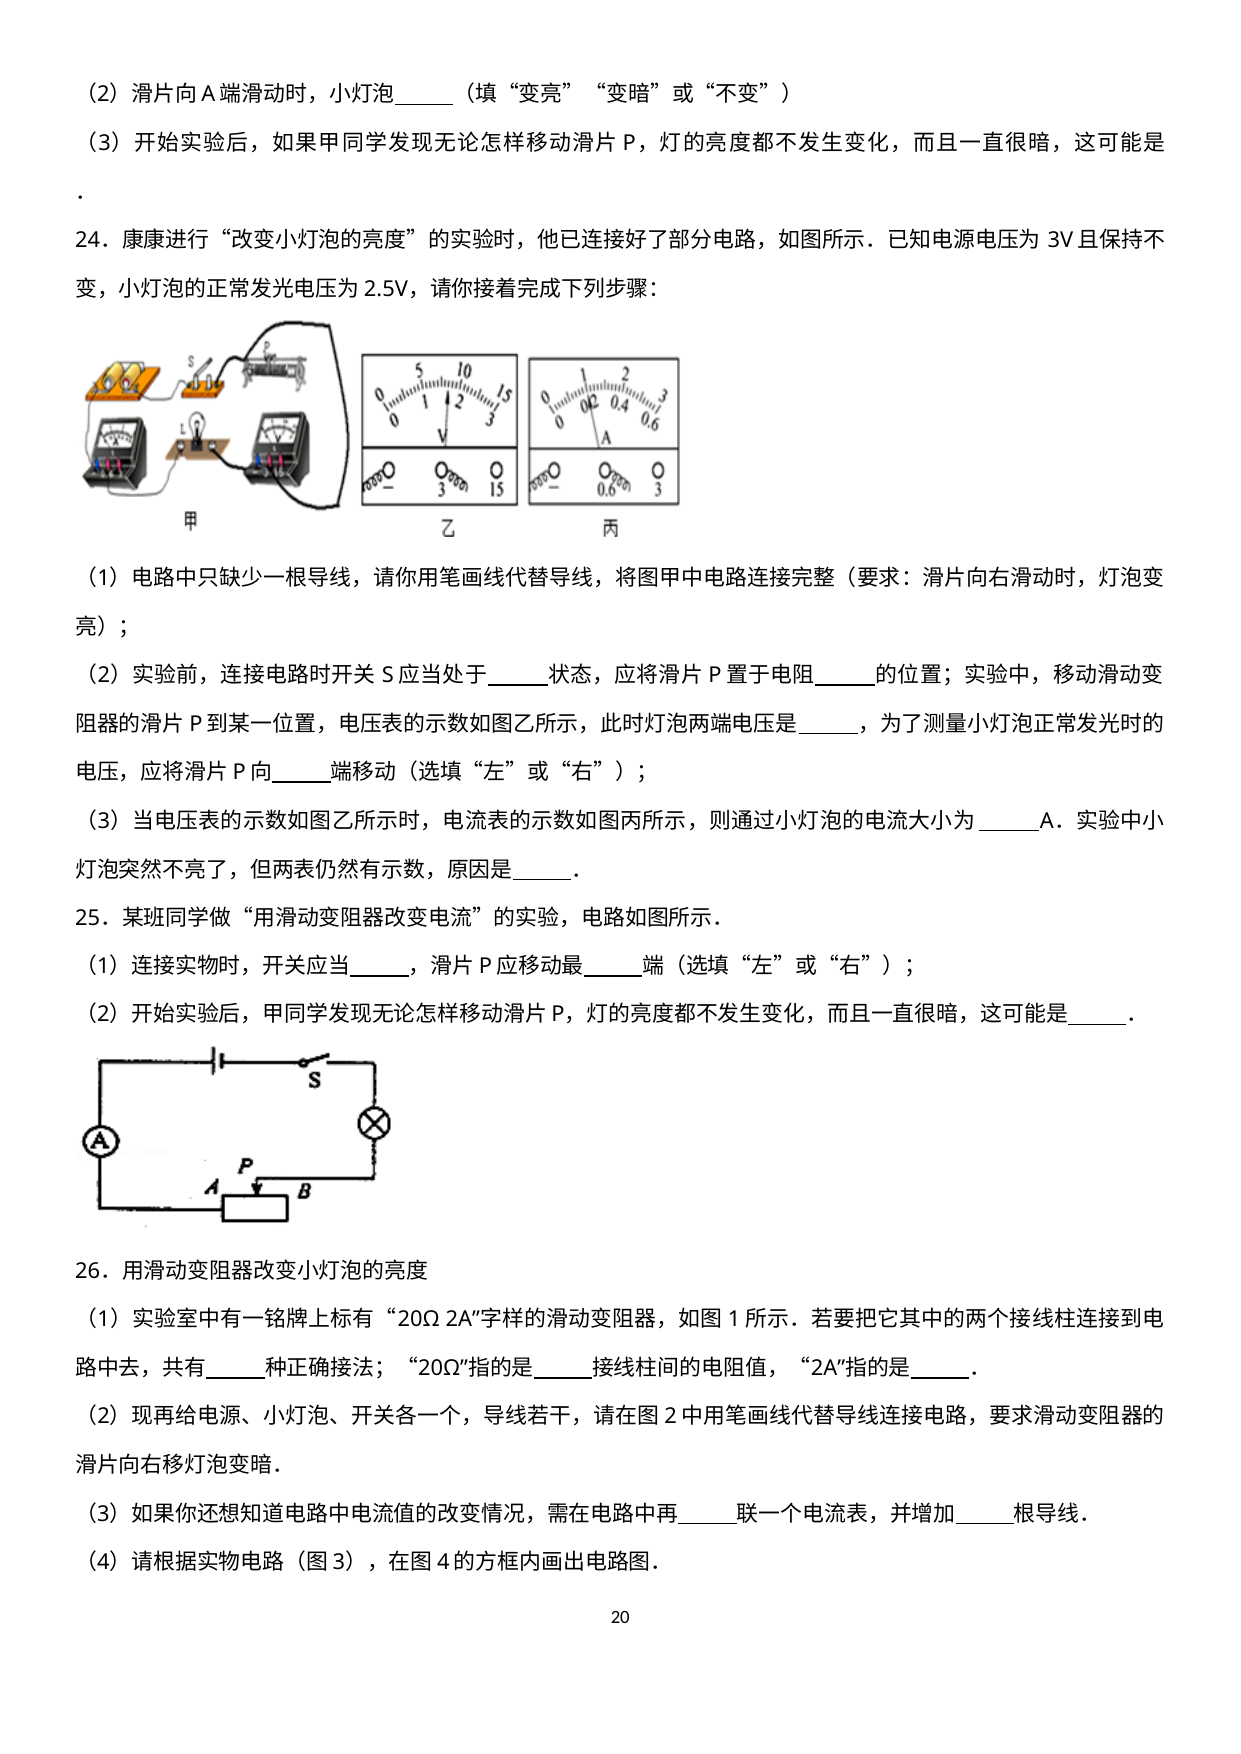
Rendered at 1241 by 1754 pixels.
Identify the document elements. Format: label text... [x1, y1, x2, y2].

text （2）现再给电源、小灯泡、开关各一个，导线若干，请在图2中用笔画线代替导线连接电路，要求滑动变阻器的滑片向右移灯泡变暗． [75, 1398, 1165, 1479]
text （1）连接实物时，开关应当 ，滑片P应移动最 端（选填“左”或“右”）； [75, 948, 1165, 980]
text （1）实验室中有一铭牌上标有“20Ω 2A”字样的滑动变阻器，如图1所示．若要把它其中的两个接线柱连接到电路中去，共有 种正确接法；“20Ω”指的是 接线柱间的电阻值，“2A”指的是 ． [75, 1301, 1165, 1382]
text 26．用滑动变阻器改变小灯泡的亮度 [75, 1253, 1165, 1285]
picture [75, 1044, 397, 1232]
text 25．某班同学做“用滑动变阻器改变电流”的实验，电路如图所示． [75, 899, 1165, 932]
text （2）开始实验后，甲同学发现无论怎样移动滑片P，灯的亮度都不发生变化，而且一直很暗，这可能是 ． [75, 996, 1165, 1029]
text （4）请根据实物电路（图3），在图4的方框内画出电路图． [75, 1544, 1165, 1576]
text （3）当电压表的示数如图乙所示时，电流表的示数如图丙所示，则通过小灯泡的电流大小为 A．实验中小灯泡突然不亮了，但两表仍然有示数，原因是 ． [75, 802, 1165, 884]
text （2）实验前，连接电路时开关S应当处于 状态，应将滑片P置于电阻 的位置；实验中，移动滑动变阻器的滑片P到某一位置，电压表的示数如图乙所示，此时灯泡两端电压是 ，为了测量小灯泡正常发光时的电压，应将滑片P向 端移动（选填“左”或“右”）； [75, 657, 1165, 787]
text （3）开始实验后，如果甲同学发现无论怎样移动滑片P，灯的亮度都不发生变化，而且一直很暗，这可能是 ． [75, 124, 1165, 206]
text 24．康康进行“改变小灯泡的亮度”的实验时，他已连接好了部分电路，如图所示．已知电源电压为3V且保持不变，小灯泡的正常发光电压为2.5V，请你接着完成下列步骤： [75, 222, 1165, 303]
picture [75, 318, 684, 541]
text （3）如果你还想知道电路中电流值的改变情况，需在电路中再 联一个电流表，并增加 根导线． [75, 1495, 1165, 1528]
text （1）电路中只缺少一根导线，请你用笔画线代替导线，将图甲中电路连接完整（要求：滑片向右滑动时，灯泡变亮）； [75, 559, 1165, 641]
text （2）滑片向A端滑动时，小灯泡 （填“变亮”“变暗”或“不变”） [75, 76, 1165, 109]
